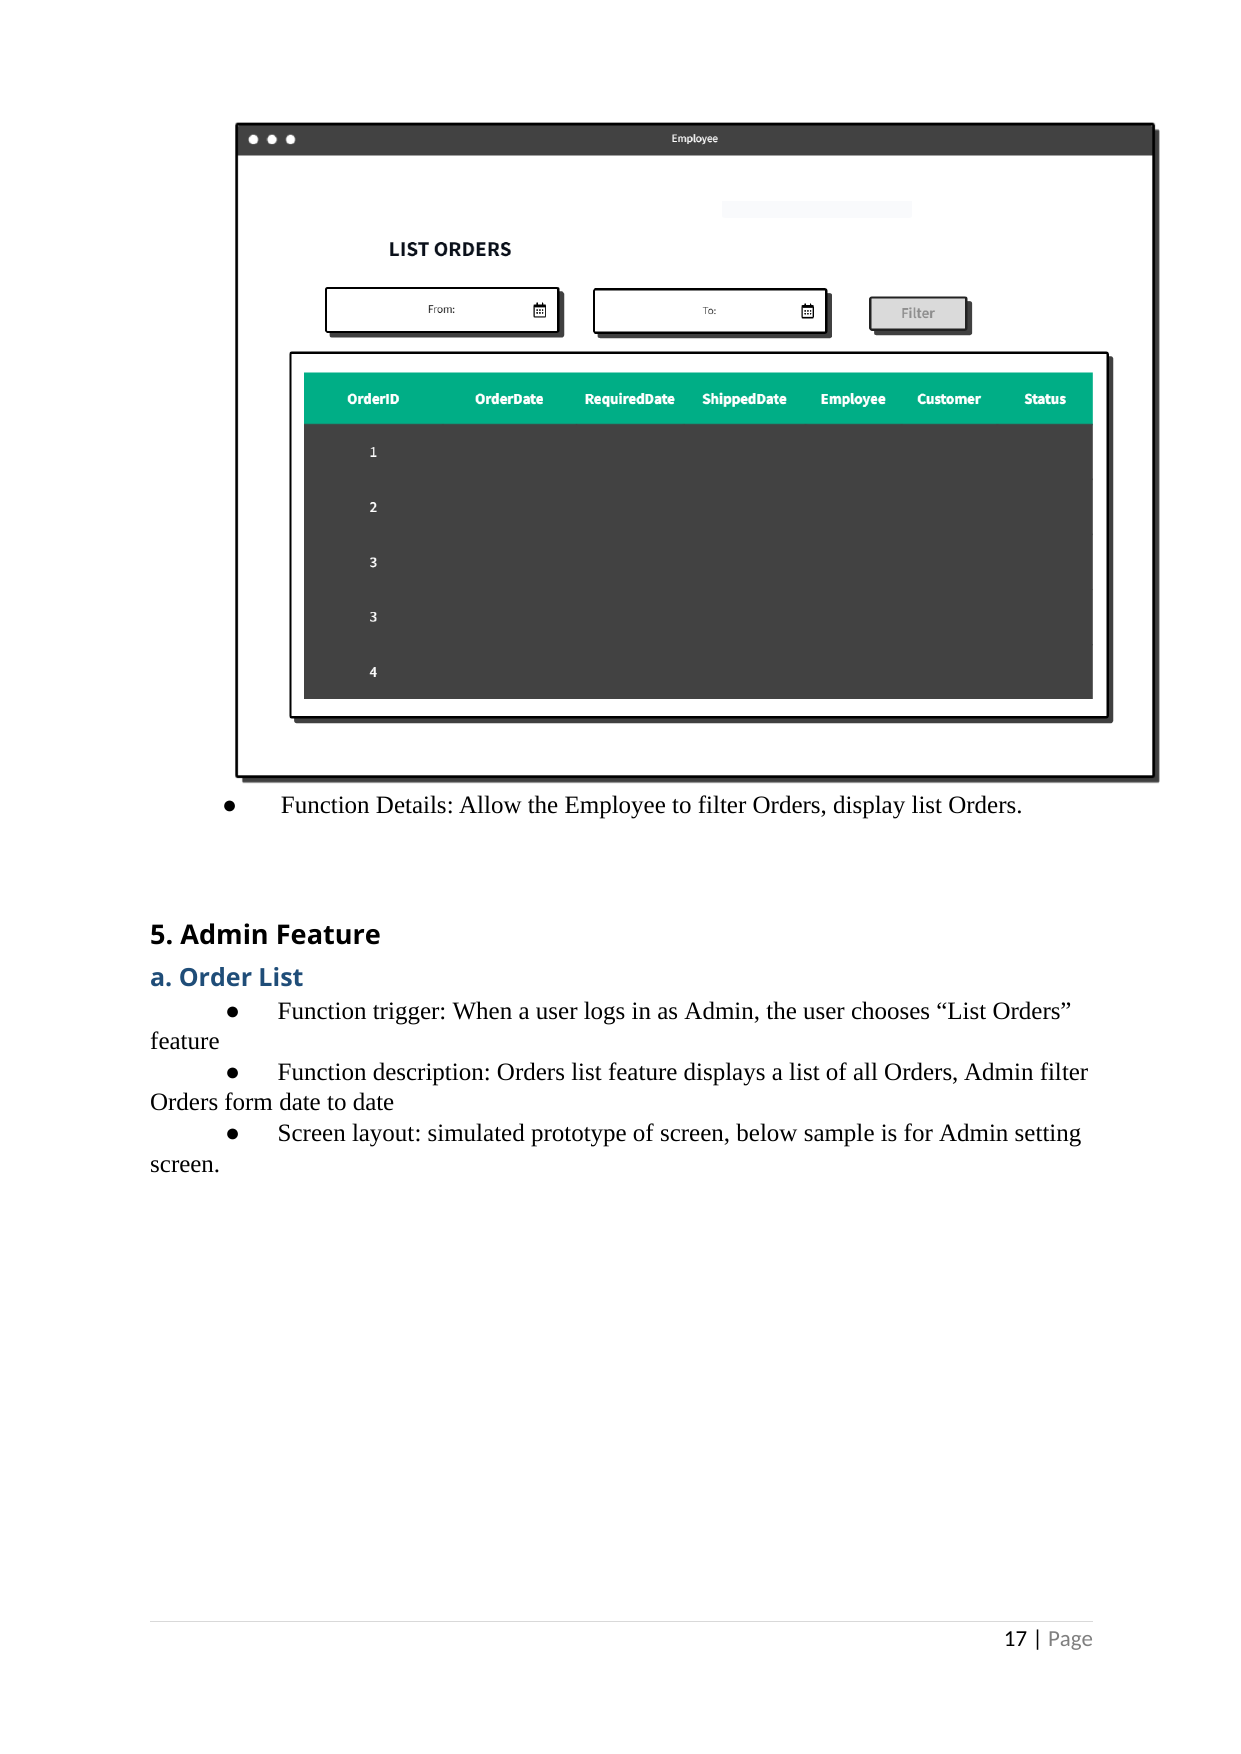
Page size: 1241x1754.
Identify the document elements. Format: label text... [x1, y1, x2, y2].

text ● Function Details: Allow the Employee to filter Orders, display list Orders. [216, 791, 1093, 819]
picture [225, 117, 1168, 789]
text ● Function description: Orders list feature displays a list of all Orders, Admin filter Orders form date to date [150, 1057, 1093, 1116]
text ● Screen layout: simulated prototype of screen, below sample is for Admin setting screen. [150, 1118, 1093, 1177]
text ● Function trigger: When a user logs in as Admin, the user chooses “List Orders” feature [150, 996, 1093, 1055]
subtitle 5. Admin Feature [150, 915, 1093, 952]
subtitle a. Order List [150, 959, 1093, 993]
